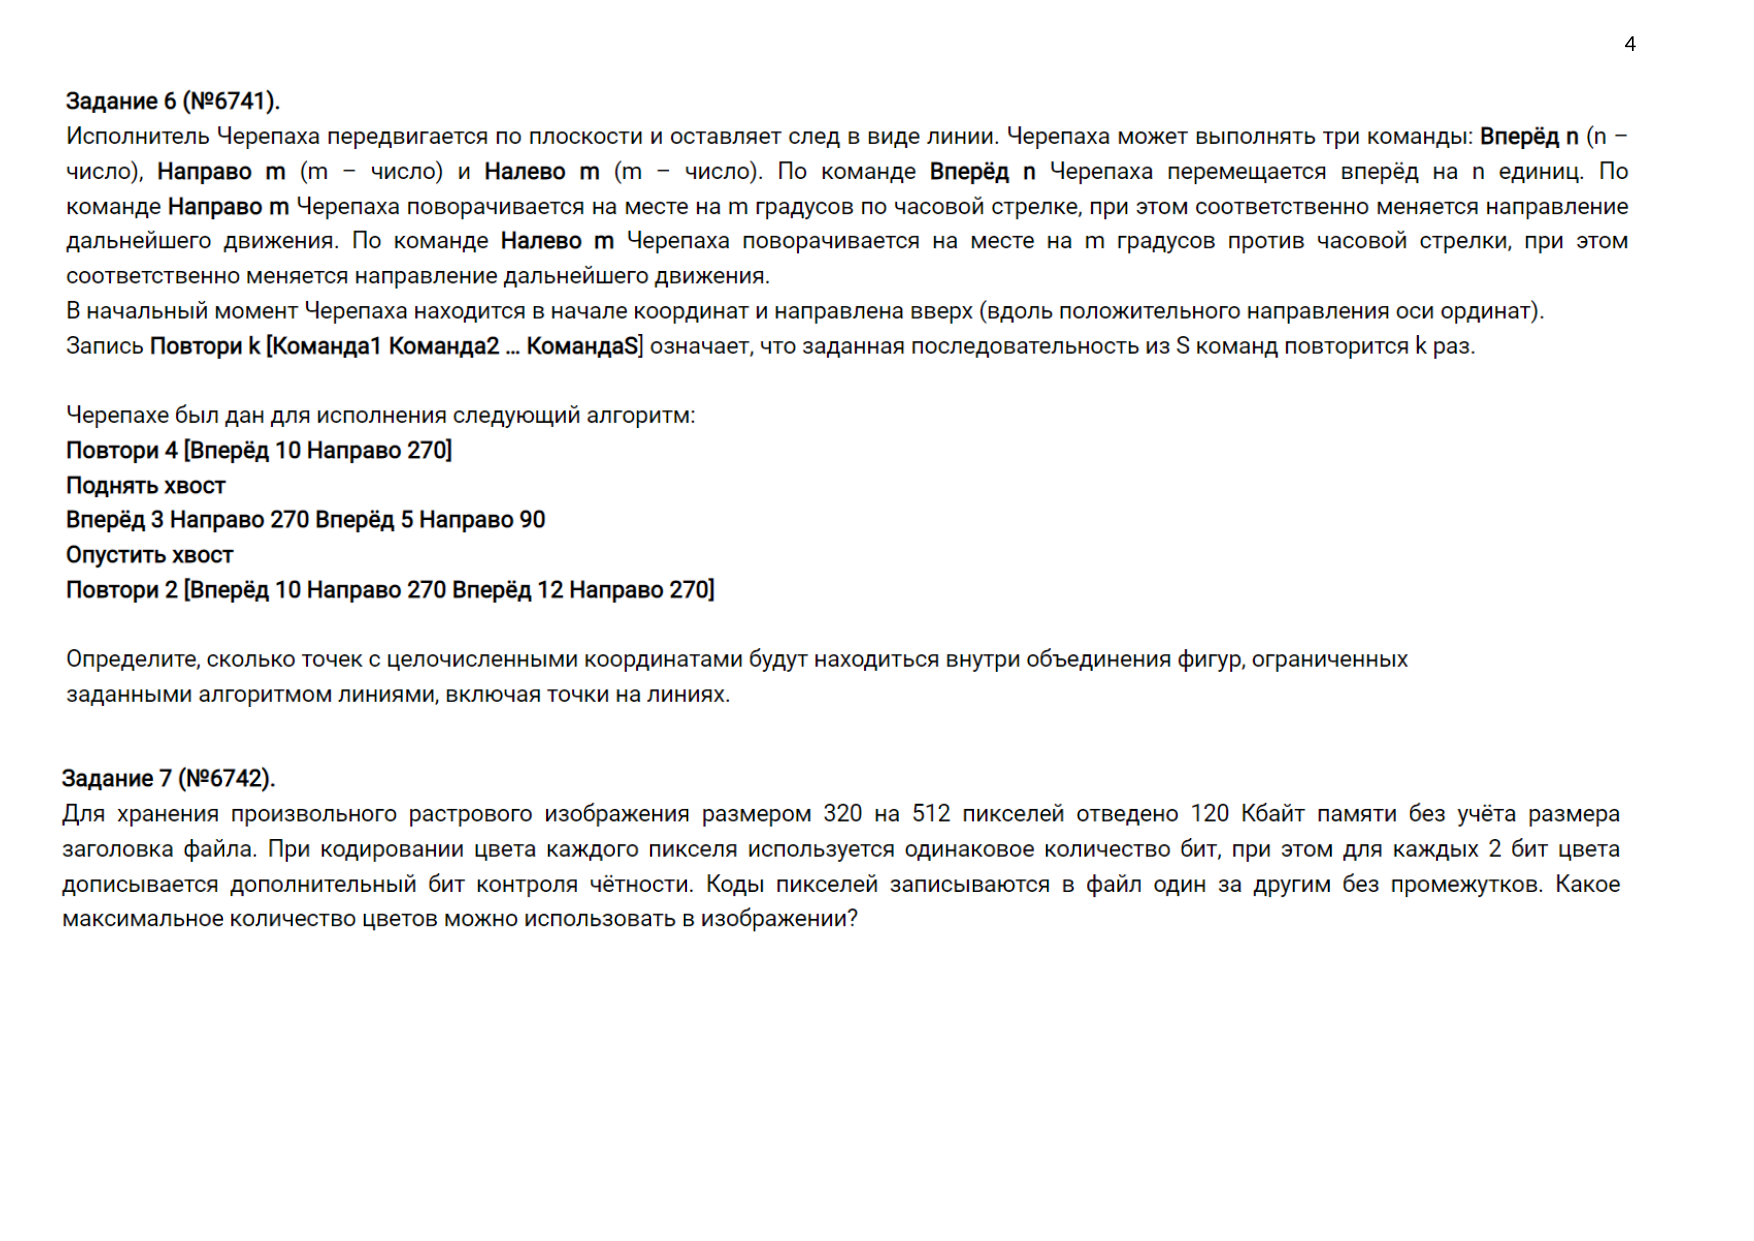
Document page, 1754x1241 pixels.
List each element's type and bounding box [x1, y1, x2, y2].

picture [44, 85, 1651, 738]
picture [44, 756, 1651, 976]
